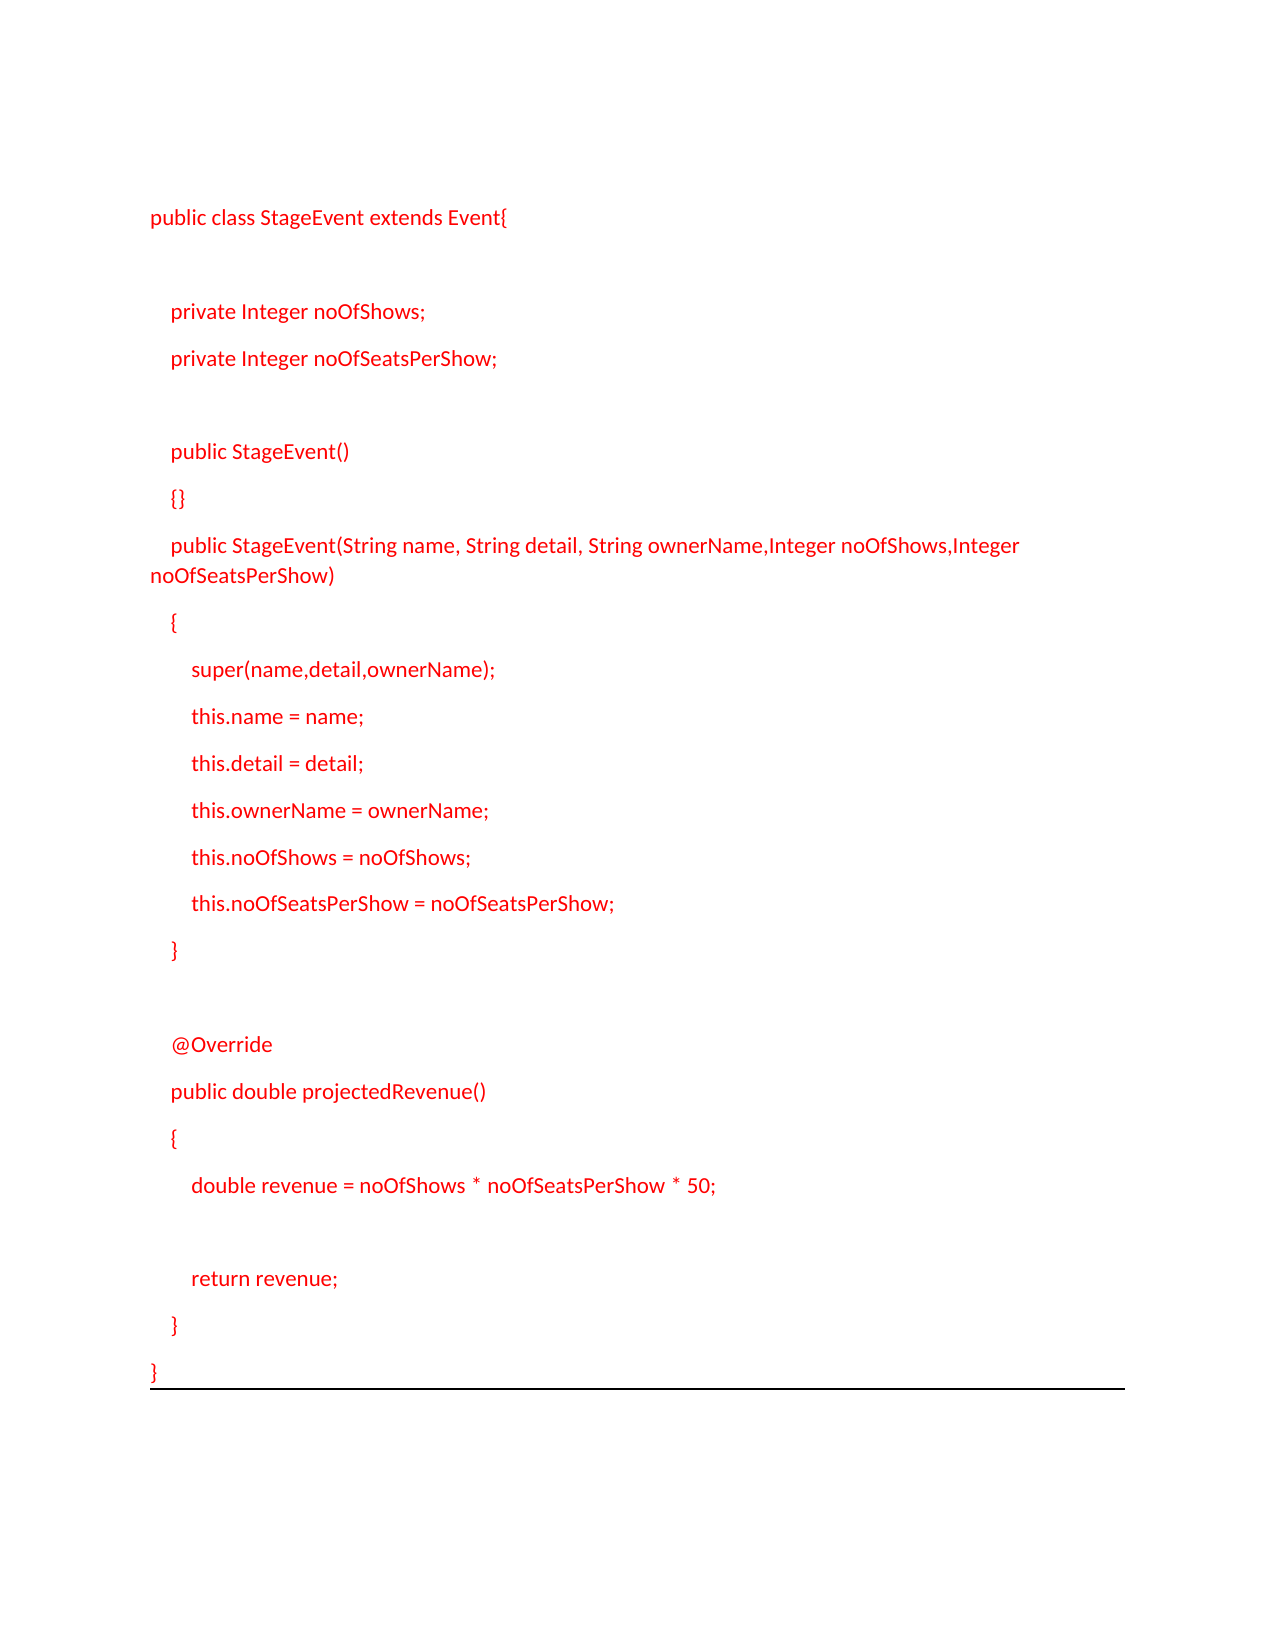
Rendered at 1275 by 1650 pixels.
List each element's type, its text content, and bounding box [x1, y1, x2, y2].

text @Override [150, 1030, 1125, 1058]
text { [150, 608, 1125, 636]
text public double projectedRevenue() [150, 1077, 1125, 1105]
text public StageEvent(String name, String detail, String ownerName,Integer noOfShows,Integer noOfSeatsPerShow) [150, 531, 1125, 589]
text public class StageEvent extends Event{ [150, 203, 1125, 231]
text this.name = name; [150, 702, 1125, 730]
text private Integer noOfShows; [150, 297, 1125, 325]
text } [150, 936, 1125, 964]
text return revenue; [150, 1264, 1125, 1293]
text super(name,detail,ownerName); [150, 655, 1125, 683]
text double revenue = noOfShows * noOfSeatsPerShow * 50; [150, 1171, 1125, 1199]
text { [150, 1124, 1125, 1152]
text private Integer noOfSeatsPerShow; [150, 344, 1125, 372]
text {} [150, 484, 1125, 512]
text this.noOfShows = noOfShows; [150, 843, 1125, 871]
text } [150, 1358, 1125, 1388]
text public StageEvent() [150, 437, 1125, 466]
text } [150, 1311, 1125, 1339]
text this.ownerName = ownerName; [150, 796, 1125, 824]
text this.detail = detail; [150, 749, 1125, 777]
text this.noOfSeatsPerShow = noOfSeatsPerShow; [150, 889, 1125, 918]
